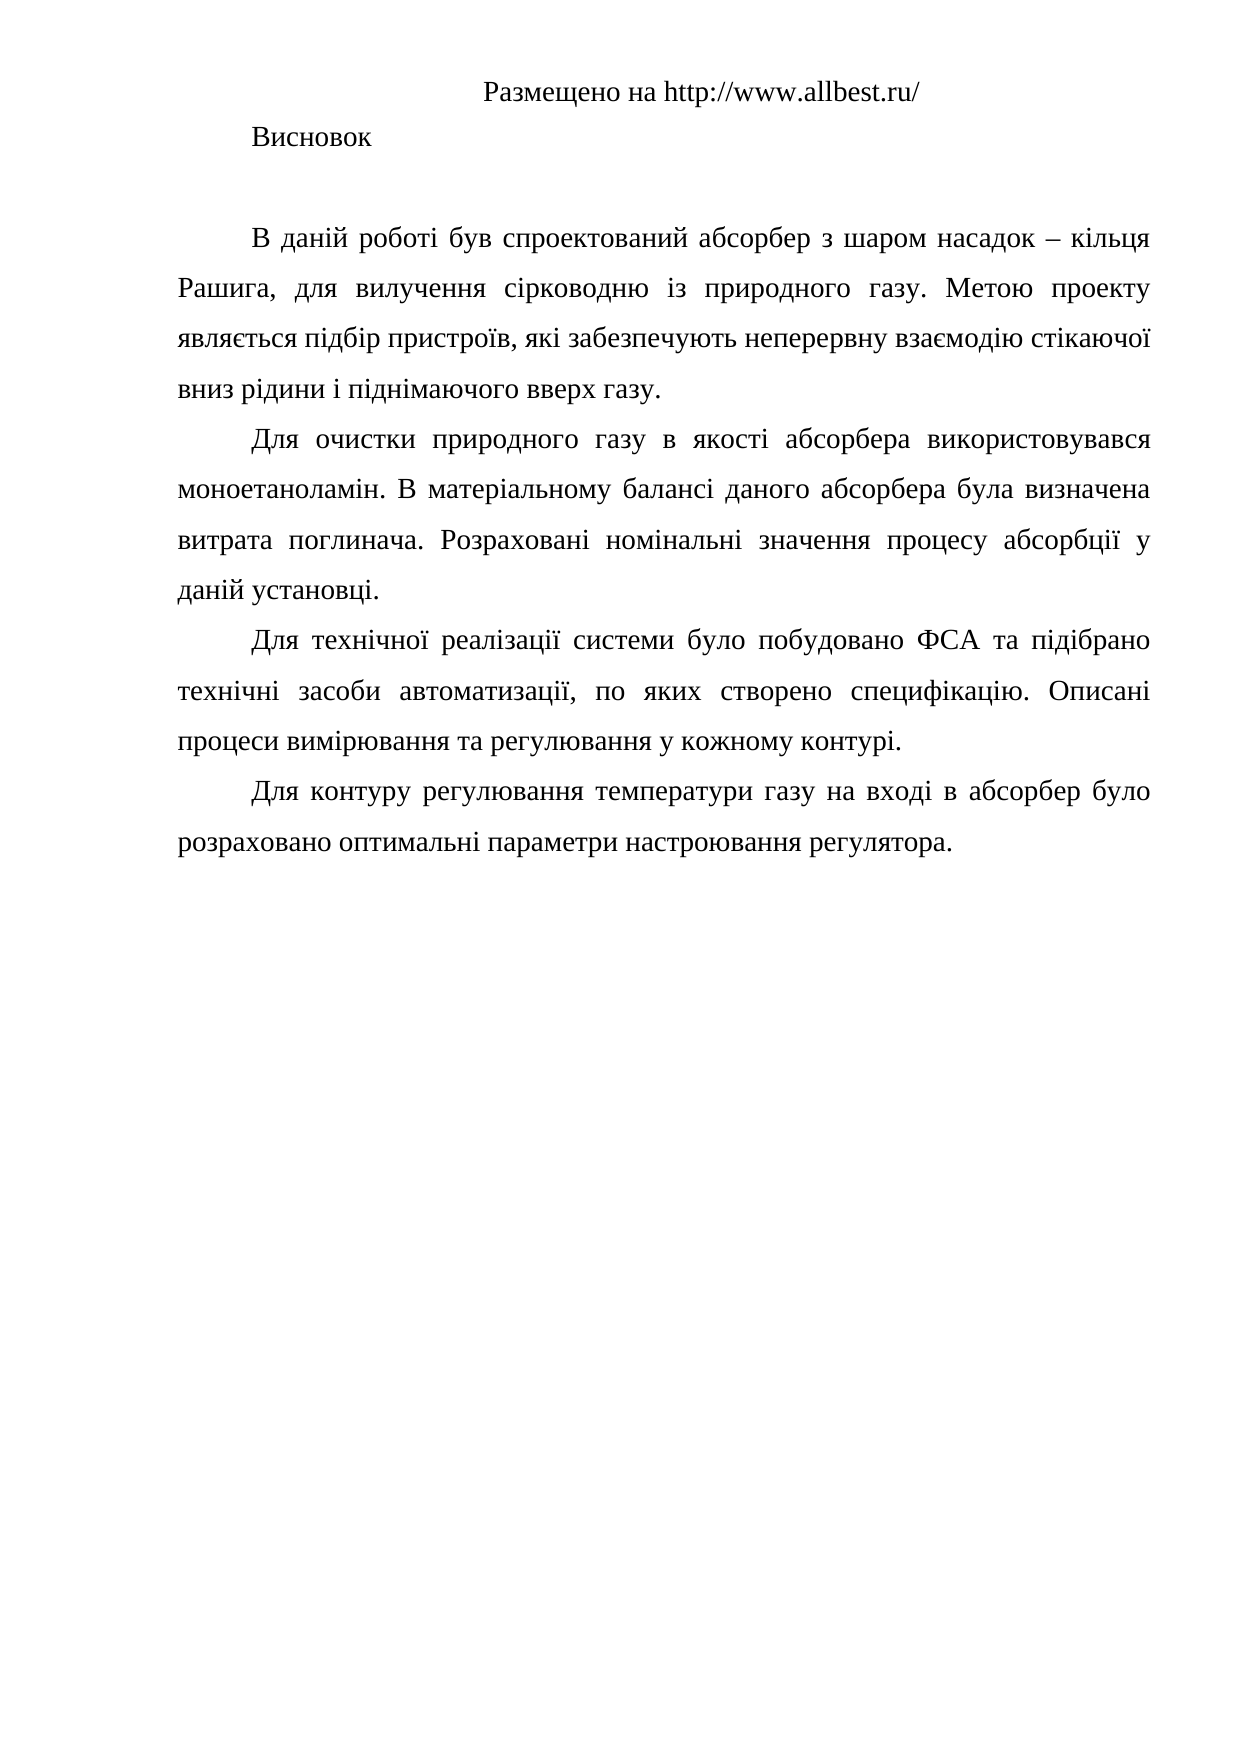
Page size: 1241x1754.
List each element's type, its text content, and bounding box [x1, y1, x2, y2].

text Для очистки природного газу в якості абсорбера використовувався моноетаноламін. В матеріальному балансі даного абсорбера була визначена витрата поглинача. Розраховані номінальні значення процесу абсорбції у даній установці. [177, 421, 1152, 606]
text Висновок [177, 119, 1152, 153]
text В даній роботі був спроектований абсорбер з шаром насадок – кільця Рашига, для вилучення сірководню із природного газу. Метою проекту являється підбір пристроїв, які забезпечують неперервну взаємодію стікаючої вниз рідини і піднімаючого вверх газу. [177, 220, 1152, 404]
text Для контуру регулювання температури газу на вході в абсорбер було розраховано оптимальні параметри настроювання регулятора. [177, 773, 1152, 857]
text Для технічної реалізації системи було побудовано ФСА та підібрано технічні засоби автоматизації, по яких створено специфікацію. Описані процеси вимірювання та регулювання у кожному контурі. [177, 622, 1152, 757]
